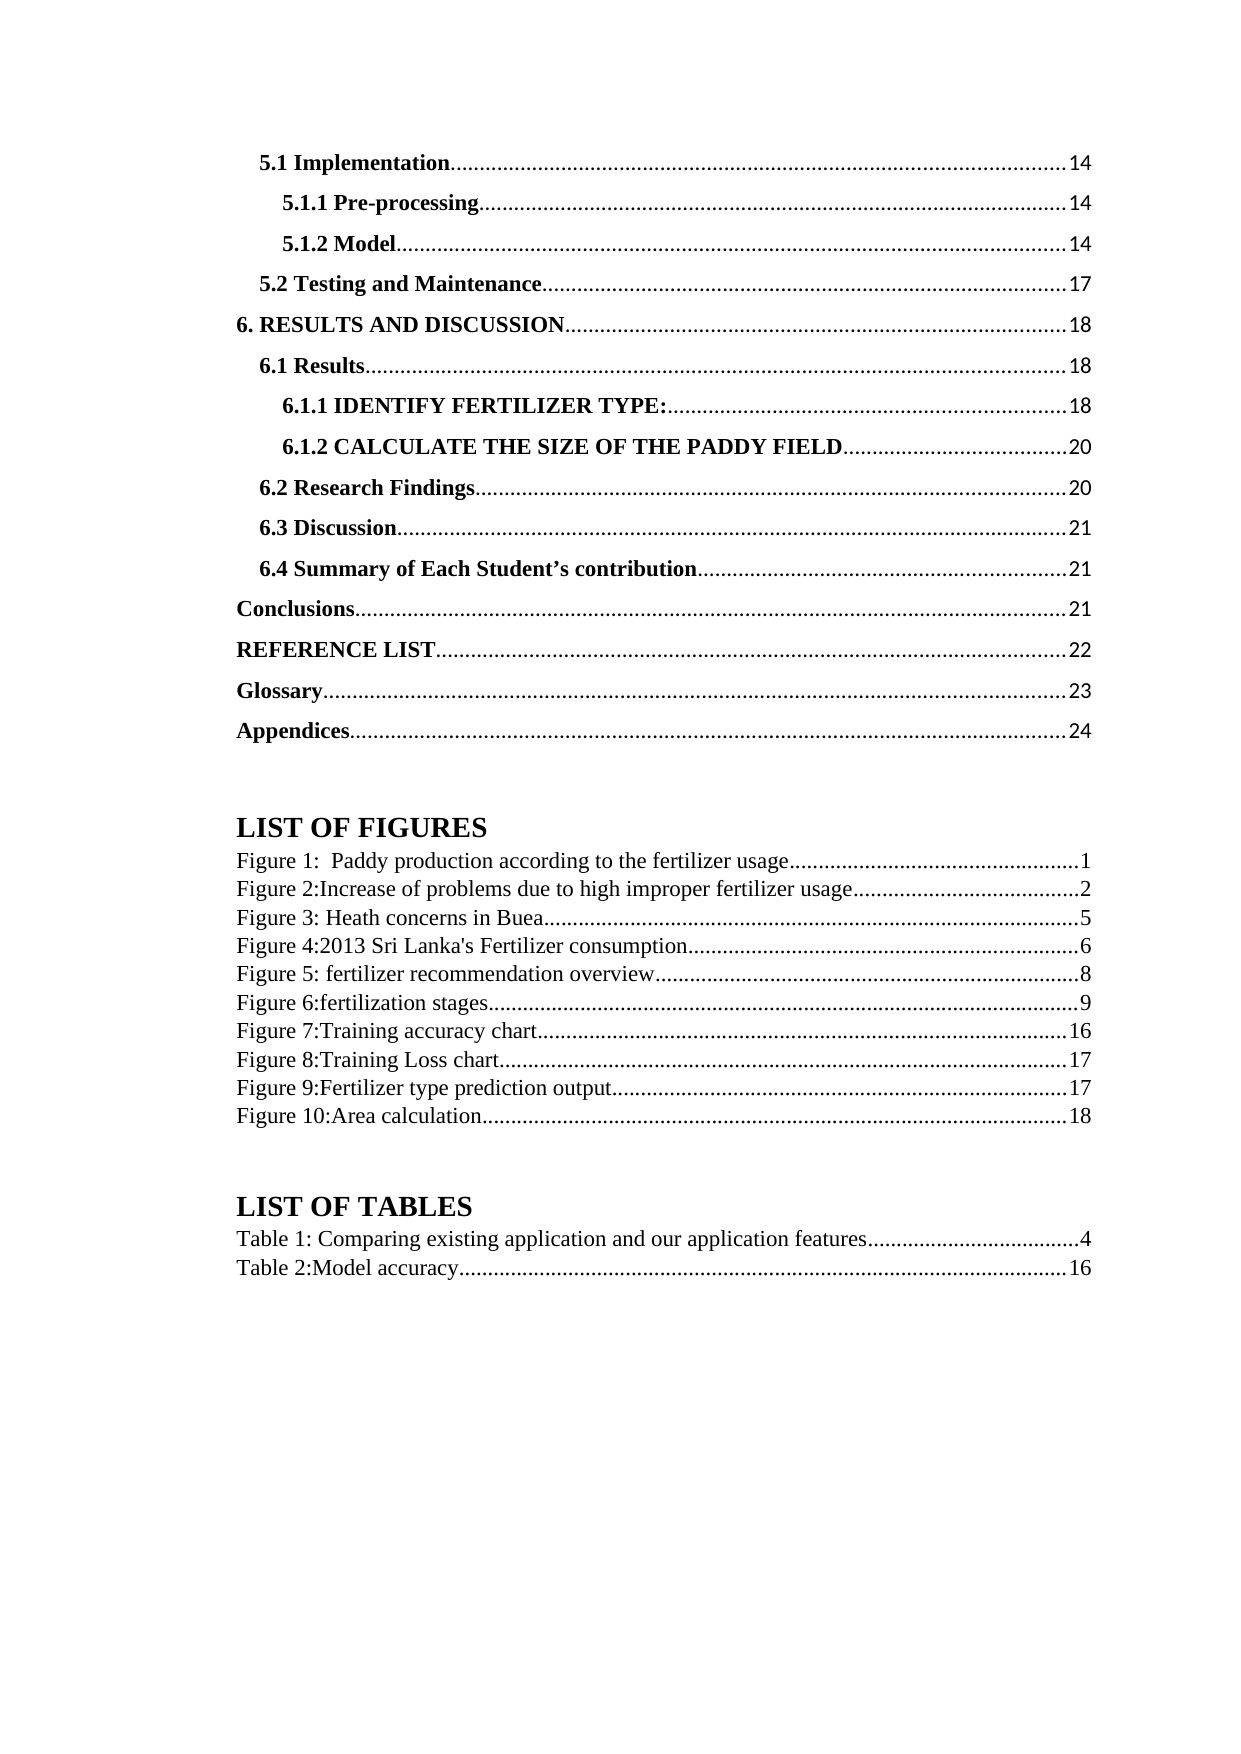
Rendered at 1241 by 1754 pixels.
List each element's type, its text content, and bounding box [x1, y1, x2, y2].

text Figure 1: Paddy production according to the fertilizer usage 1 [236, 847, 1092, 873]
text Figure 10:Area calculation 18 [236, 1103, 1092, 1129]
text Table 1: Comparing existing application and our application features 4 [236, 1225, 1092, 1252]
subtitle LIST OF FIGURES [236, 811, 1092, 844]
text Figure 2:Increase of problems due to high improper fertilizer usage 2 [236, 875, 1092, 901]
subtitle LIST OF TABLES [236, 1189, 1092, 1223]
text Figure 6:fertilization stages 9 [236, 989, 1092, 1015]
text Table 2:Model accuracy 16 [236, 1254, 1092, 1280]
text Figure 7:Training accuracy chart 16 [236, 1017, 1092, 1044]
text Figure 9:Fertilizer type prediction output 17 [236, 1074, 1092, 1101]
text Figure 5: fertilizer recommendation overview 8 [236, 960, 1092, 987]
text Figure 4:2013 Sri Lanka's Fertilizer consumption 6 [236, 932, 1092, 958]
text Figure 3: Heath concerns in Buea 5 [236, 903, 1092, 930]
text Figure 8:Training Loss chart 17 [236, 1046, 1092, 1072]
